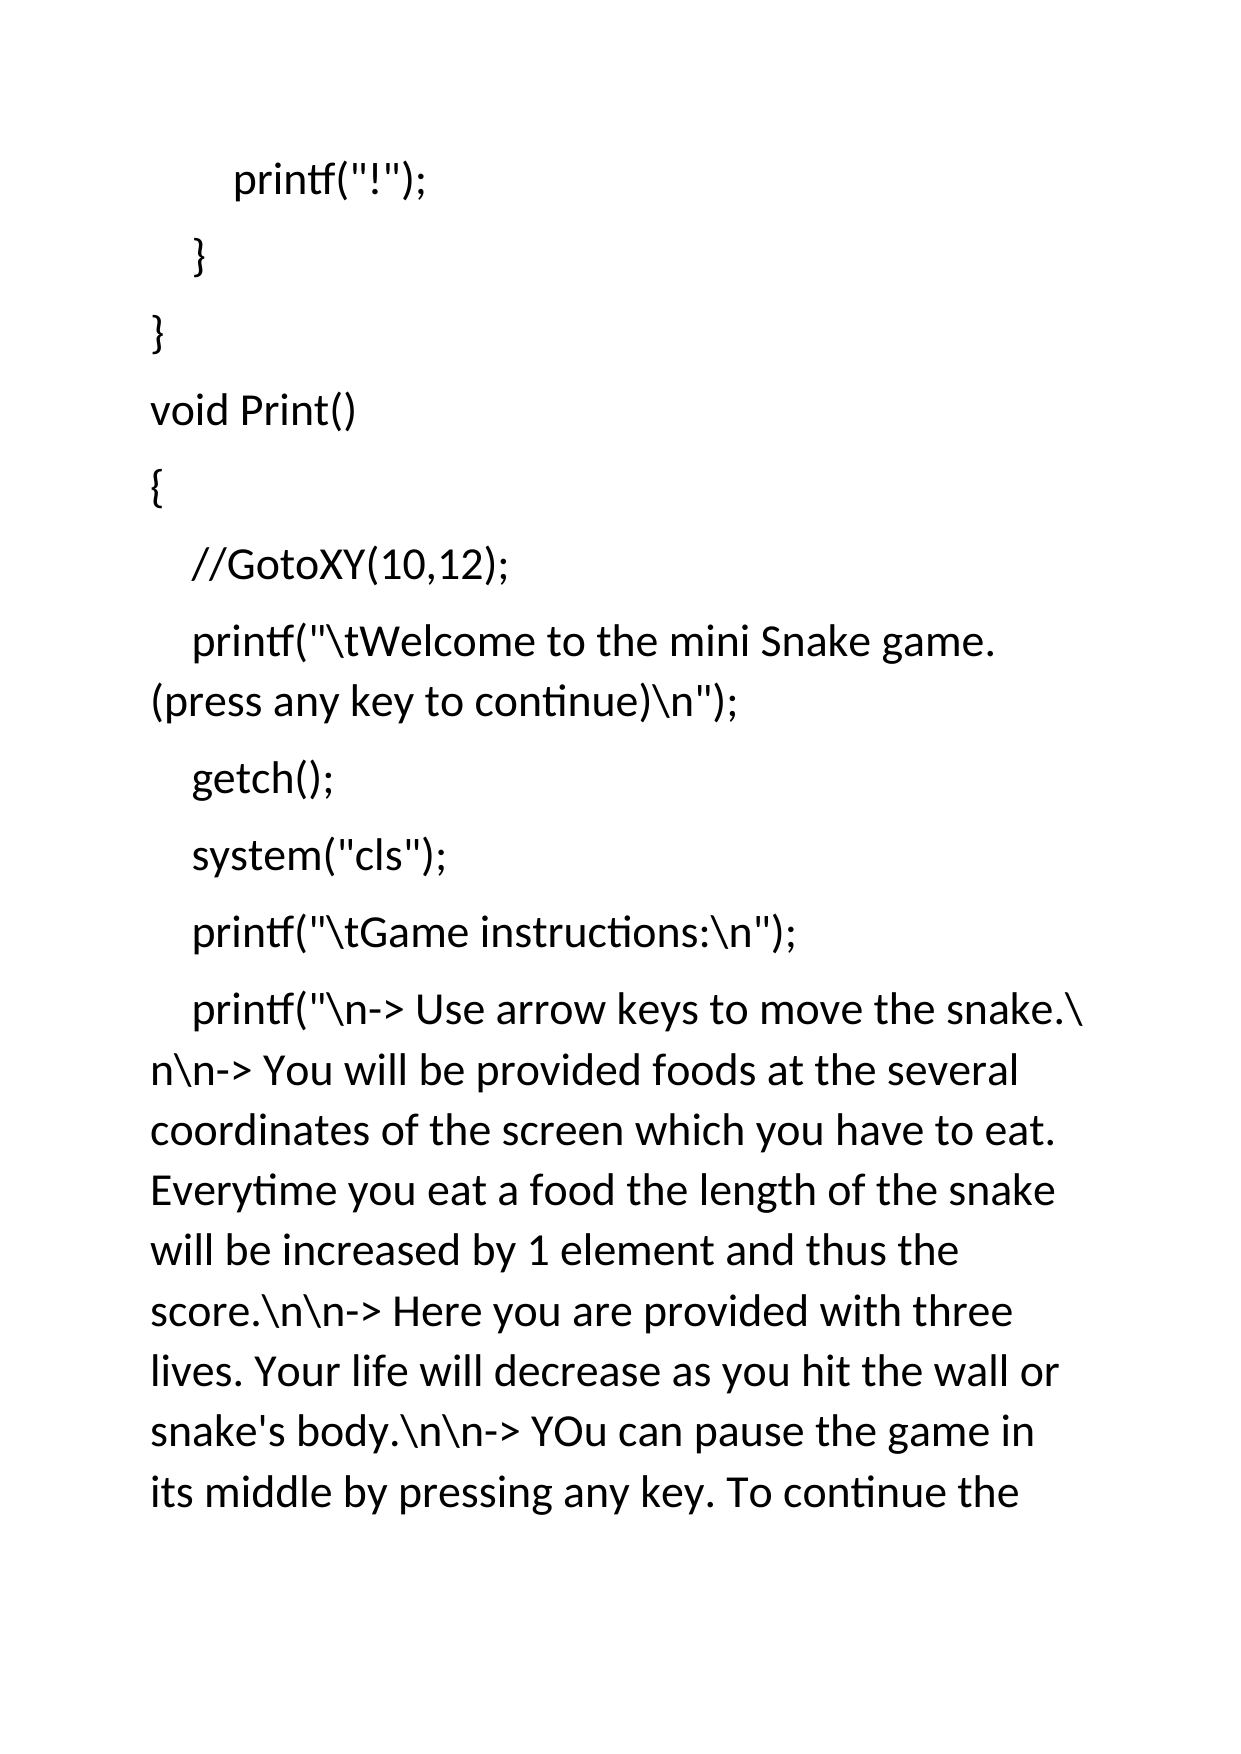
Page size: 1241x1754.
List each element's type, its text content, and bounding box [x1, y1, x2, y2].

text system("cls"); [150, 826, 1090, 882]
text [150, 980, 1090, 1518]
text printf("\tWelcome to the mini Snake game.(press any key to continue)\n"); [150, 612, 1090, 728]
text getch(); [150, 749, 1090, 805]
text } [150, 304, 1090, 360]
text printf("!"); [150, 150, 1090, 206]
text } [150, 227, 1090, 283]
text //GotoXY(10,12); [150, 535, 1090, 591]
text printf("\tGame instructions:\n"); [150, 903, 1090, 959]
text void Print() [150, 381, 1090, 437]
text { [150, 458, 1090, 514]
